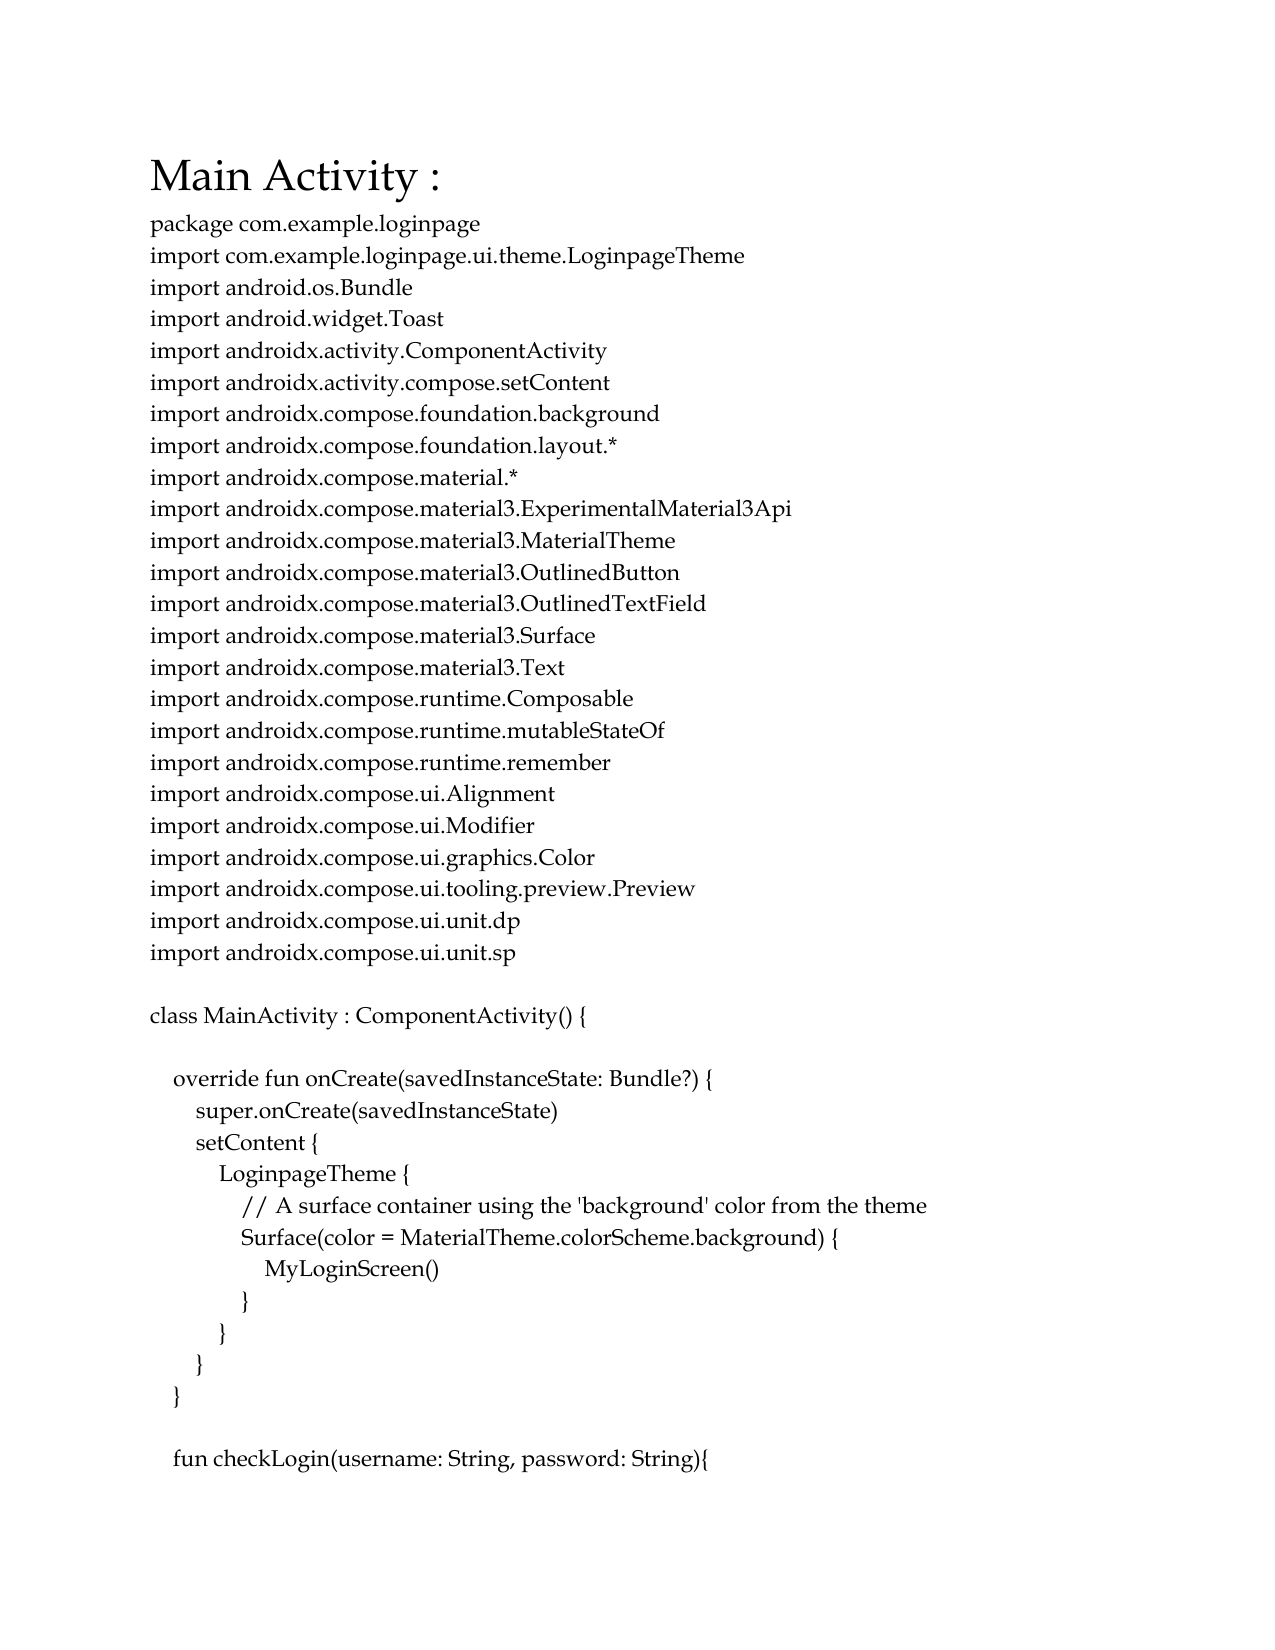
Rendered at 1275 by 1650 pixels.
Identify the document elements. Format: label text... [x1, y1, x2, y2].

text } [150, 1287, 1125, 1315]
text import com.example.loginpage.ui.theme.LoginpageTheme [150, 242, 1125, 270]
text Main Activity : [150, 150, 1125, 203]
text import androidx.compose.runtime.Composable [150, 686, 1125, 713]
text LoginpageTheme { [150, 1161, 1125, 1188]
text import android.widget.Toast [150, 306, 1125, 333]
text import androidx.compose.ui.tooling.preview.Preview [150, 876, 1125, 903]
text import androidx.compose.runtime.mutableStateOf [150, 717, 1125, 745]
text class MainActivity : ComponentActivity() { [150, 1002, 1125, 1030]
text import androidx.compose.material3.MaterialTheme [150, 527, 1125, 555]
text import androidx.compose.material3.OutlinedTextField [150, 591, 1125, 618]
text setContent { [150, 1129, 1125, 1156]
text import android.os.Bundle [150, 274, 1125, 301]
text package com.example.loginpage [150, 211, 1125, 238]
text import androidx.activity.ComponentActivity [150, 337, 1125, 365]
text import androidx.compose.ui.unit.dp [150, 907, 1125, 935]
text Surface(color = MaterialTheme.colorScheme.background) { [150, 1224, 1125, 1251]
text import androidx.compose.ui.graphics.Color [150, 844, 1125, 871]
text import androidx.compose.runtime.remember [150, 749, 1125, 776]
text import androidx.compose.material3.OutlinedButton [150, 559, 1125, 586]
text import androidx.compose.foundation.layout.* [150, 432, 1125, 460]
text } [150, 1382, 1125, 1410]
text import androidx.compose.material3.Text [150, 654, 1125, 681]
text } [150, 1351, 1125, 1378]
text import androidx.compose.ui.Alignment [150, 781, 1125, 808]
text } [150, 1319, 1125, 1346]
text import androidx.compose.material3.ExperimentalMaterial3Api [150, 496, 1125, 523]
text MyLoginScreen() [150, 1256, 1125, 1283]
text import androidx.compose.ui.unit.sp [150, 939, 1125, 966]
text super.onCreate(savedInstanceState) [150, 1097, 1125, 1125]
text // A surface container using the 'background' color from the theme [150, 1192, 1125, 1220]
text import androidx.compose.material.* [150, 464, 1125, 491]
text import androidx.compose.ui.Modifier [150, 812, 1125, 840]
text import androidx.activity.compose.setContent [150, 369, 1125, 396]
text fun checkLogin(username: String, password: String){ [150, 1446, 1125, 1473]
text import androidx.compose.foundation.background [150, 401, 1125, 428]
text import androidx.compose.material3.Surface [150, 622, 1125, 650]
text override fun onCreate(savedInstanceState: Bundle?) { [150, 1066, 1125, 1093]
